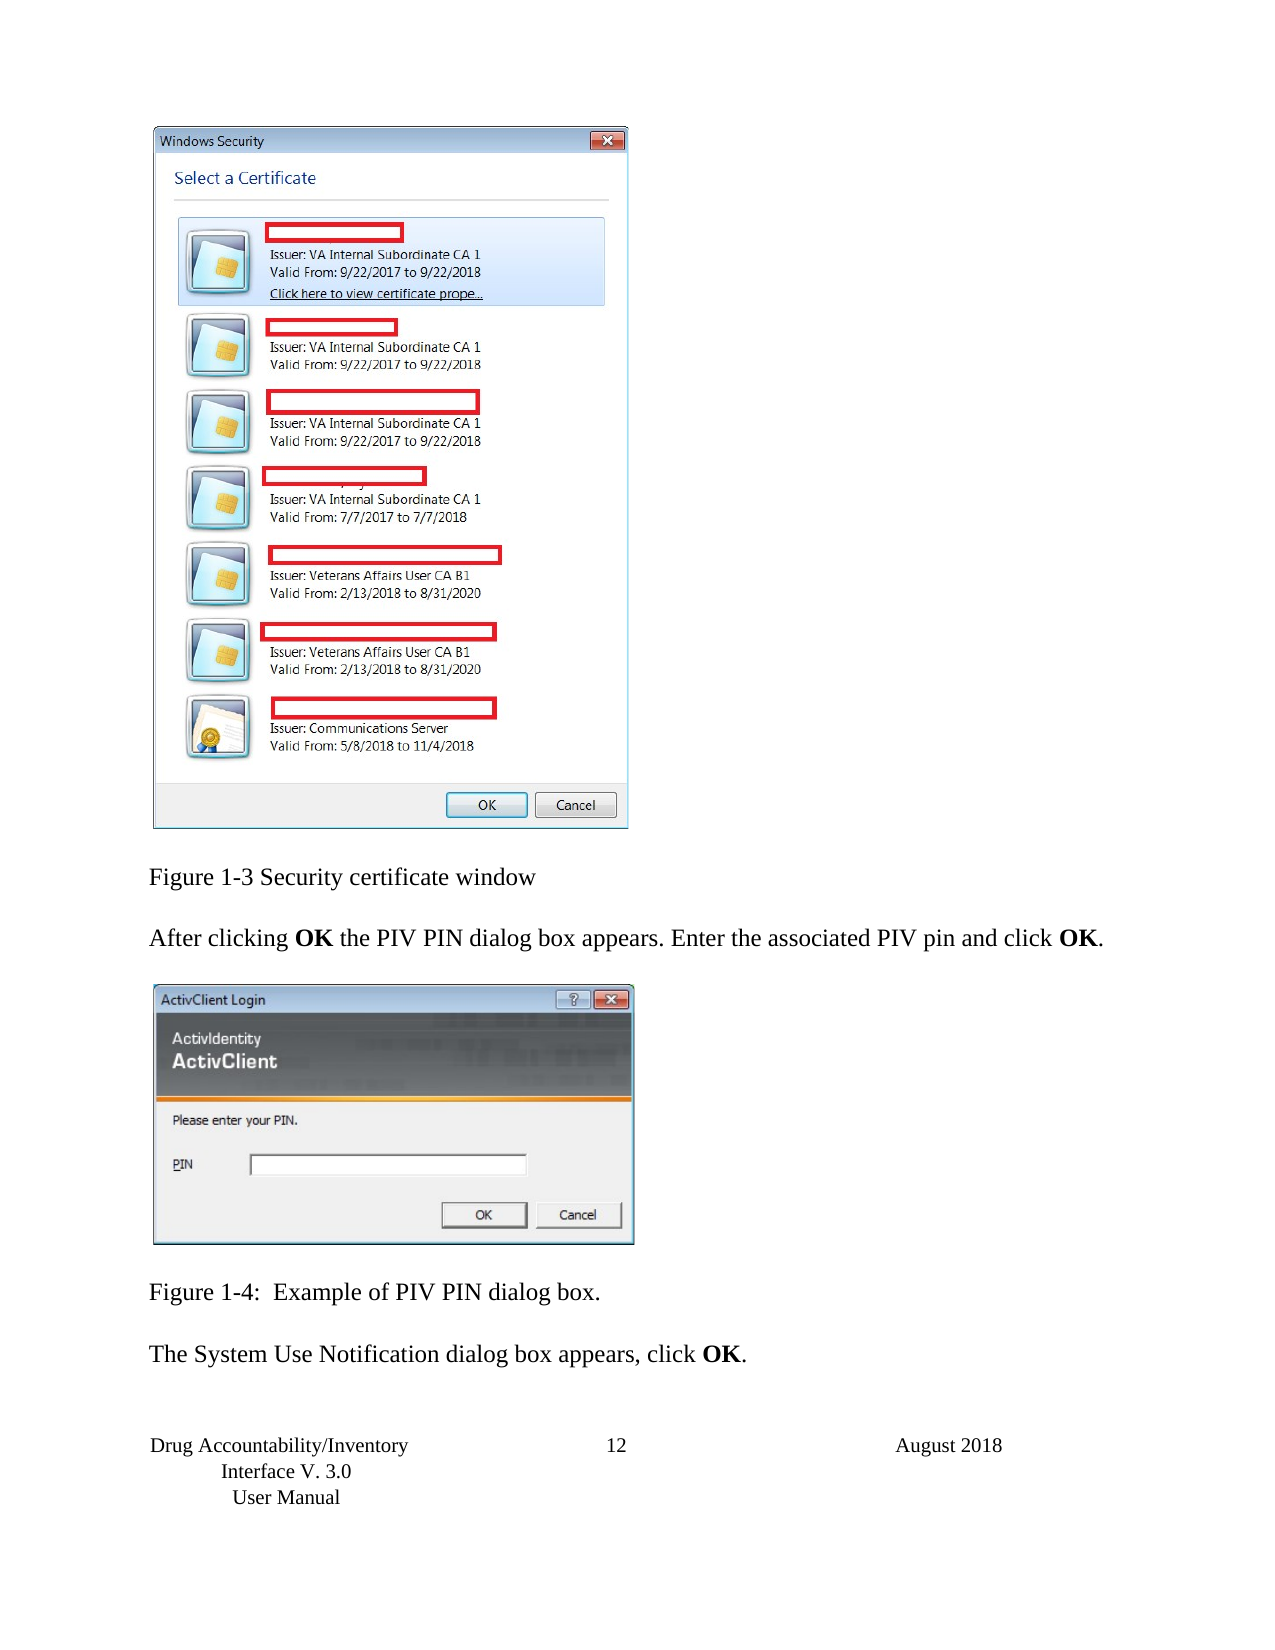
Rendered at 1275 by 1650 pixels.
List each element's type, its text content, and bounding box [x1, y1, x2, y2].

text The System Use Notification dialog box appears, click OK. [149, 1339, 1141, 1367]
picture [153, 126, 629, 829]
text Figure 1-4: Example of PIV PIN dialog box. [149, 1277, 1141, 1306]
text Figure 1-3 Security certificate window [149, 862, 1141, 891]
text After clicking OK the PIV PIN dialog box appears. Enter the associated PIV pin and click OK. [149, 923, 1141, 952]
picture [153, 984, 635, 1245]
